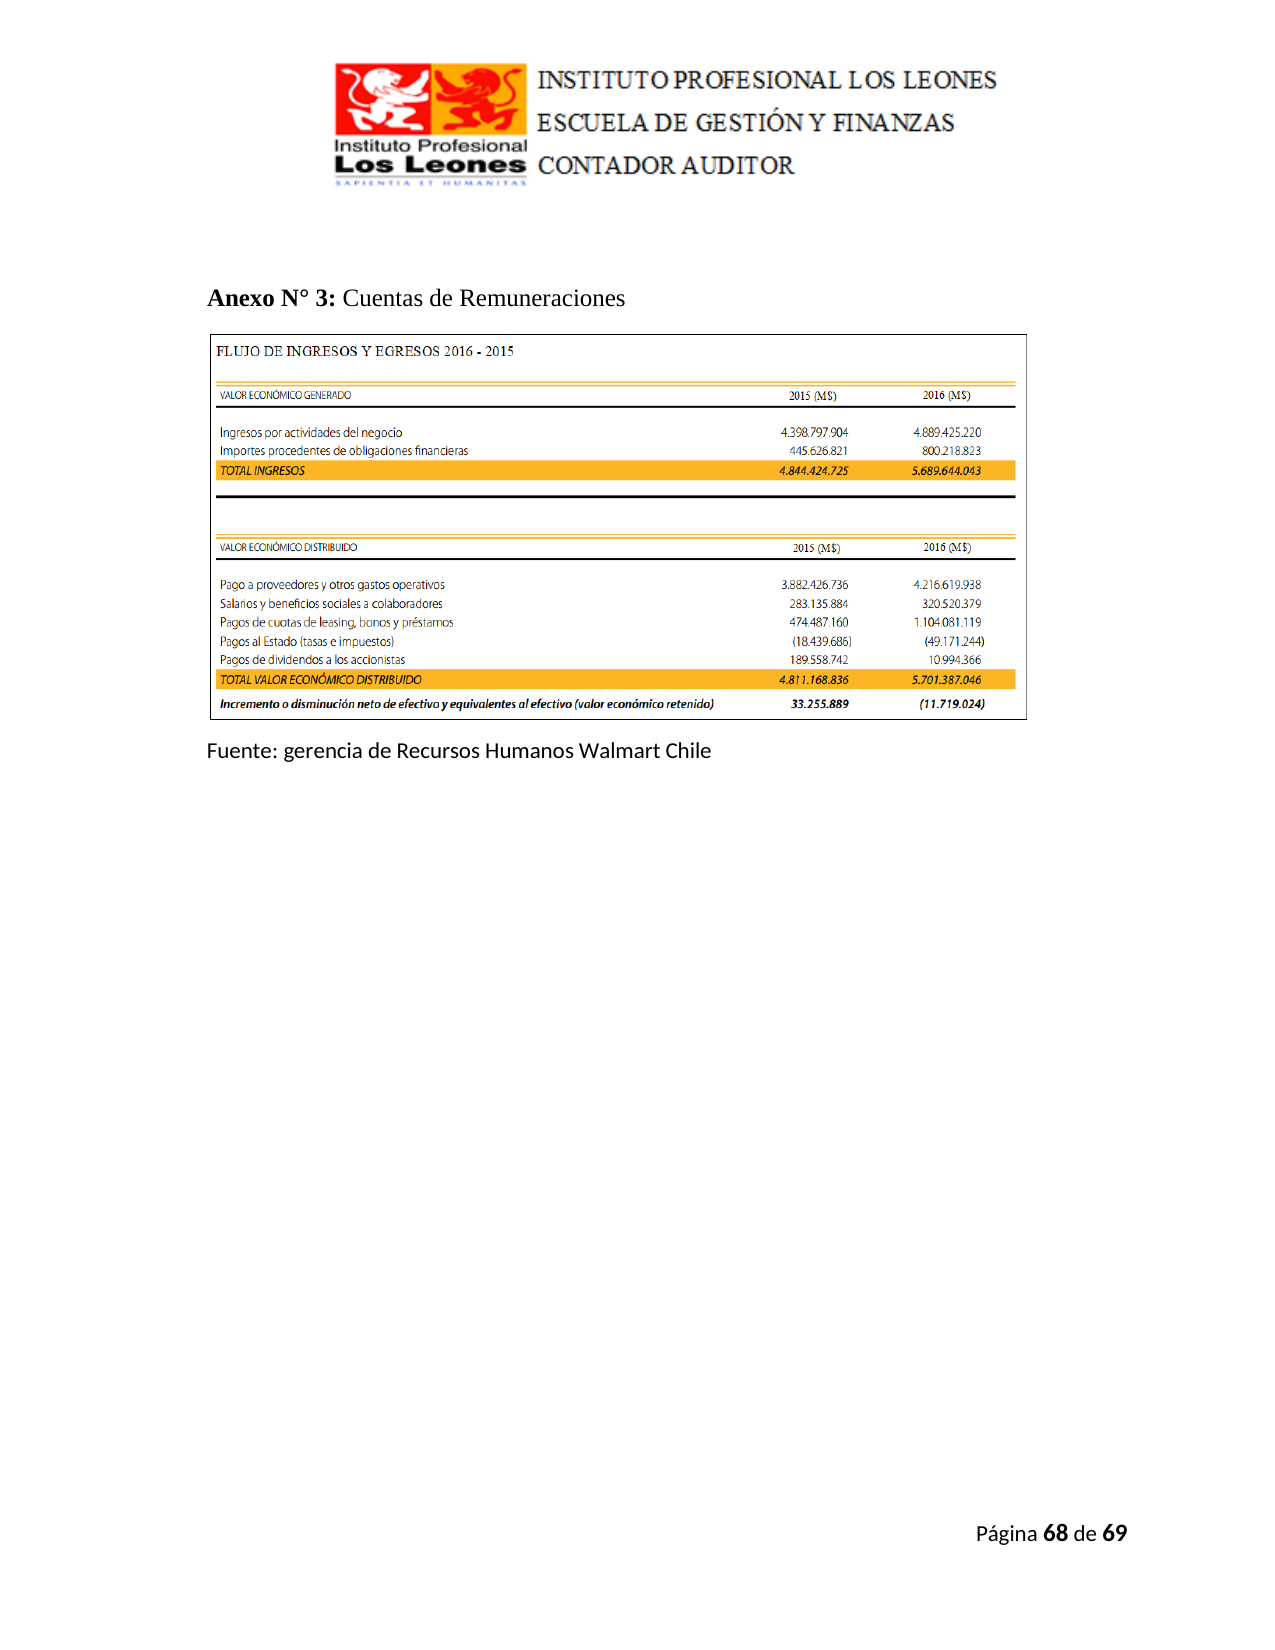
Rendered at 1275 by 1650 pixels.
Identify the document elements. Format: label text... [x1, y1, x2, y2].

picture [330, 54, 1004, 190]
text Anexo N° 3: Cuentas de Remuneraciones [207, 283, 1127, 312]
picture [206, 330, 1030, 723]
